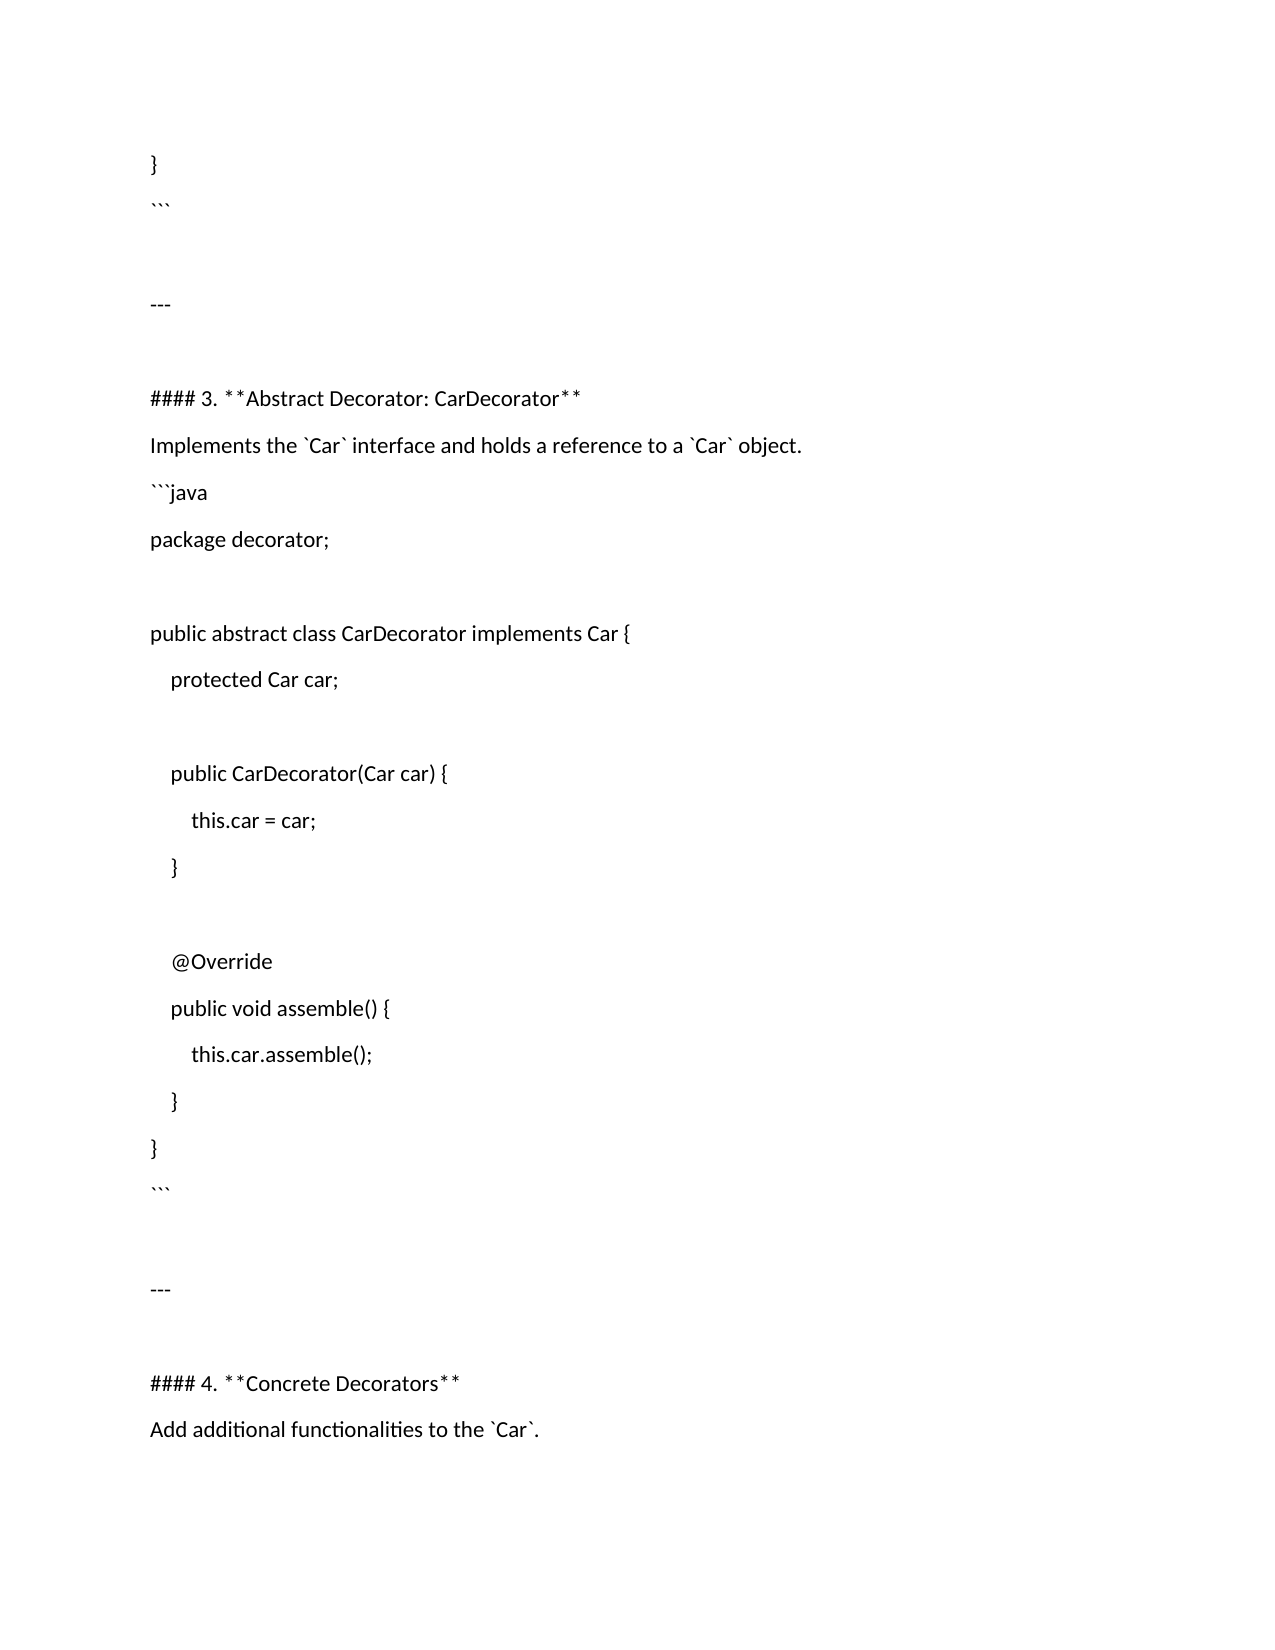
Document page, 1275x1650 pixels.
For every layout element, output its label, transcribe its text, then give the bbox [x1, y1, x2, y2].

text this.car.assemble(); [150, 1041, 1125, 1069]
text this.car = car; [150, 806, 1125, 834]
text --- [150, 1275, 1125, 1303]
text public abstract class CarDecorator implements Car { [150, 619, 1125, 647]
text @Override [150, 947, 1125, 975]
text #### 3. **Abstract Decorator: CarDecorator** [150, 384, 1125, 412]
text } [150, 853, 1125, 881]
text } [150, 150, 1125, 178]
text --- [150, 291, 1125, 319]
text } [150, 1134, 1125, 1162]
text ```java [150, 478, 1125, 506]
text Implements the `Car` interface and holds a reference to a `Car` object. [150, 431, 1125, 459]
text public void assemble() { [150, 994, 1125, 1022]
text package decorator; [150, 525, 1125, 553]
text public CarDecorator(Car car) { [150, 759, 1125, 787]
text Add additional functionalities to the `Car`. [150, 1416, 1125, 1444]
text ``` [150, 1181, 1125, 1209]
text #### 4. **Concrete Decorators** [150, 1369, 1125, 1397]
text ``` [150, 197, 1125, 225]
text protected Car car; [150, 666, 1125, 694]
text } [150, 1087, 1125, 1116]
